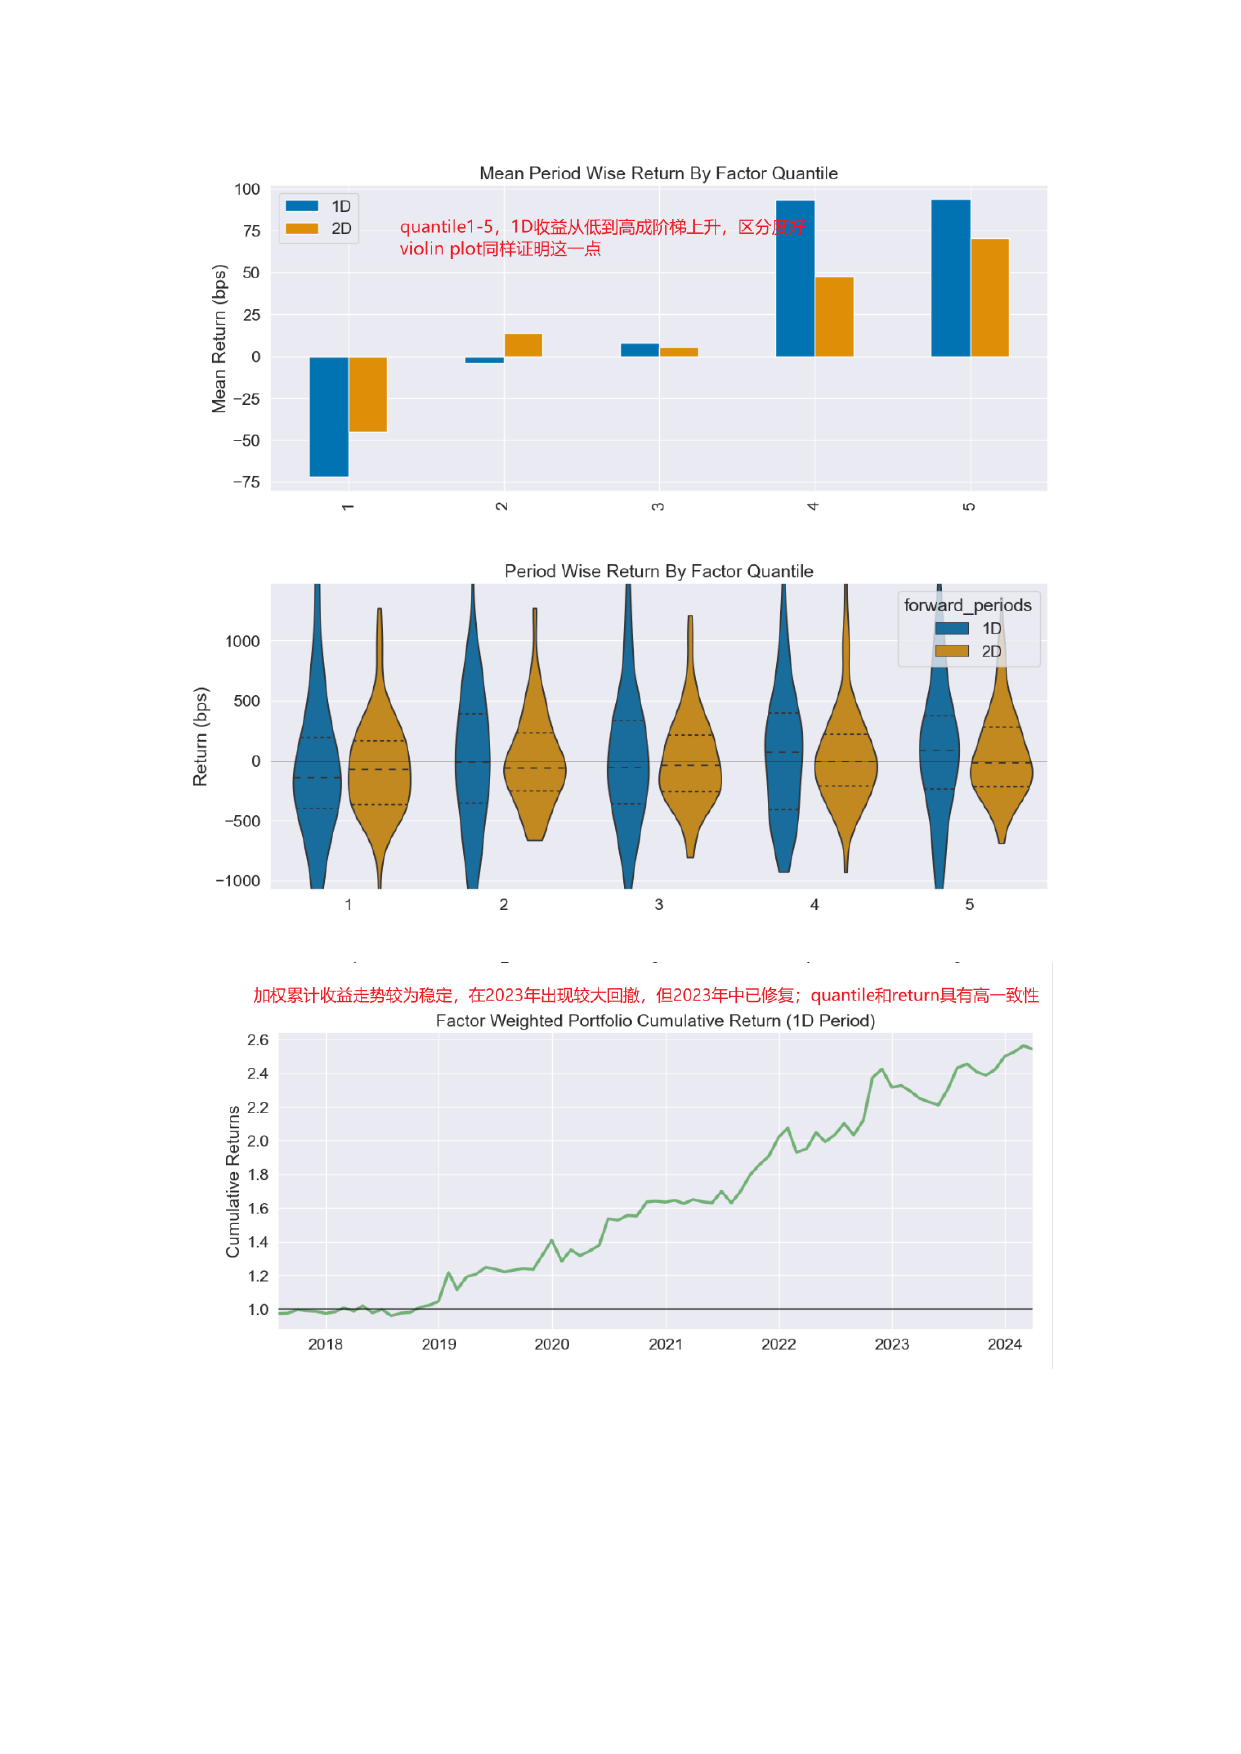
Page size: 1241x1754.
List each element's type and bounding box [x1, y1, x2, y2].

picture [187, 150, 1053, 931]
picture [187, 962, 1053, 1369]
